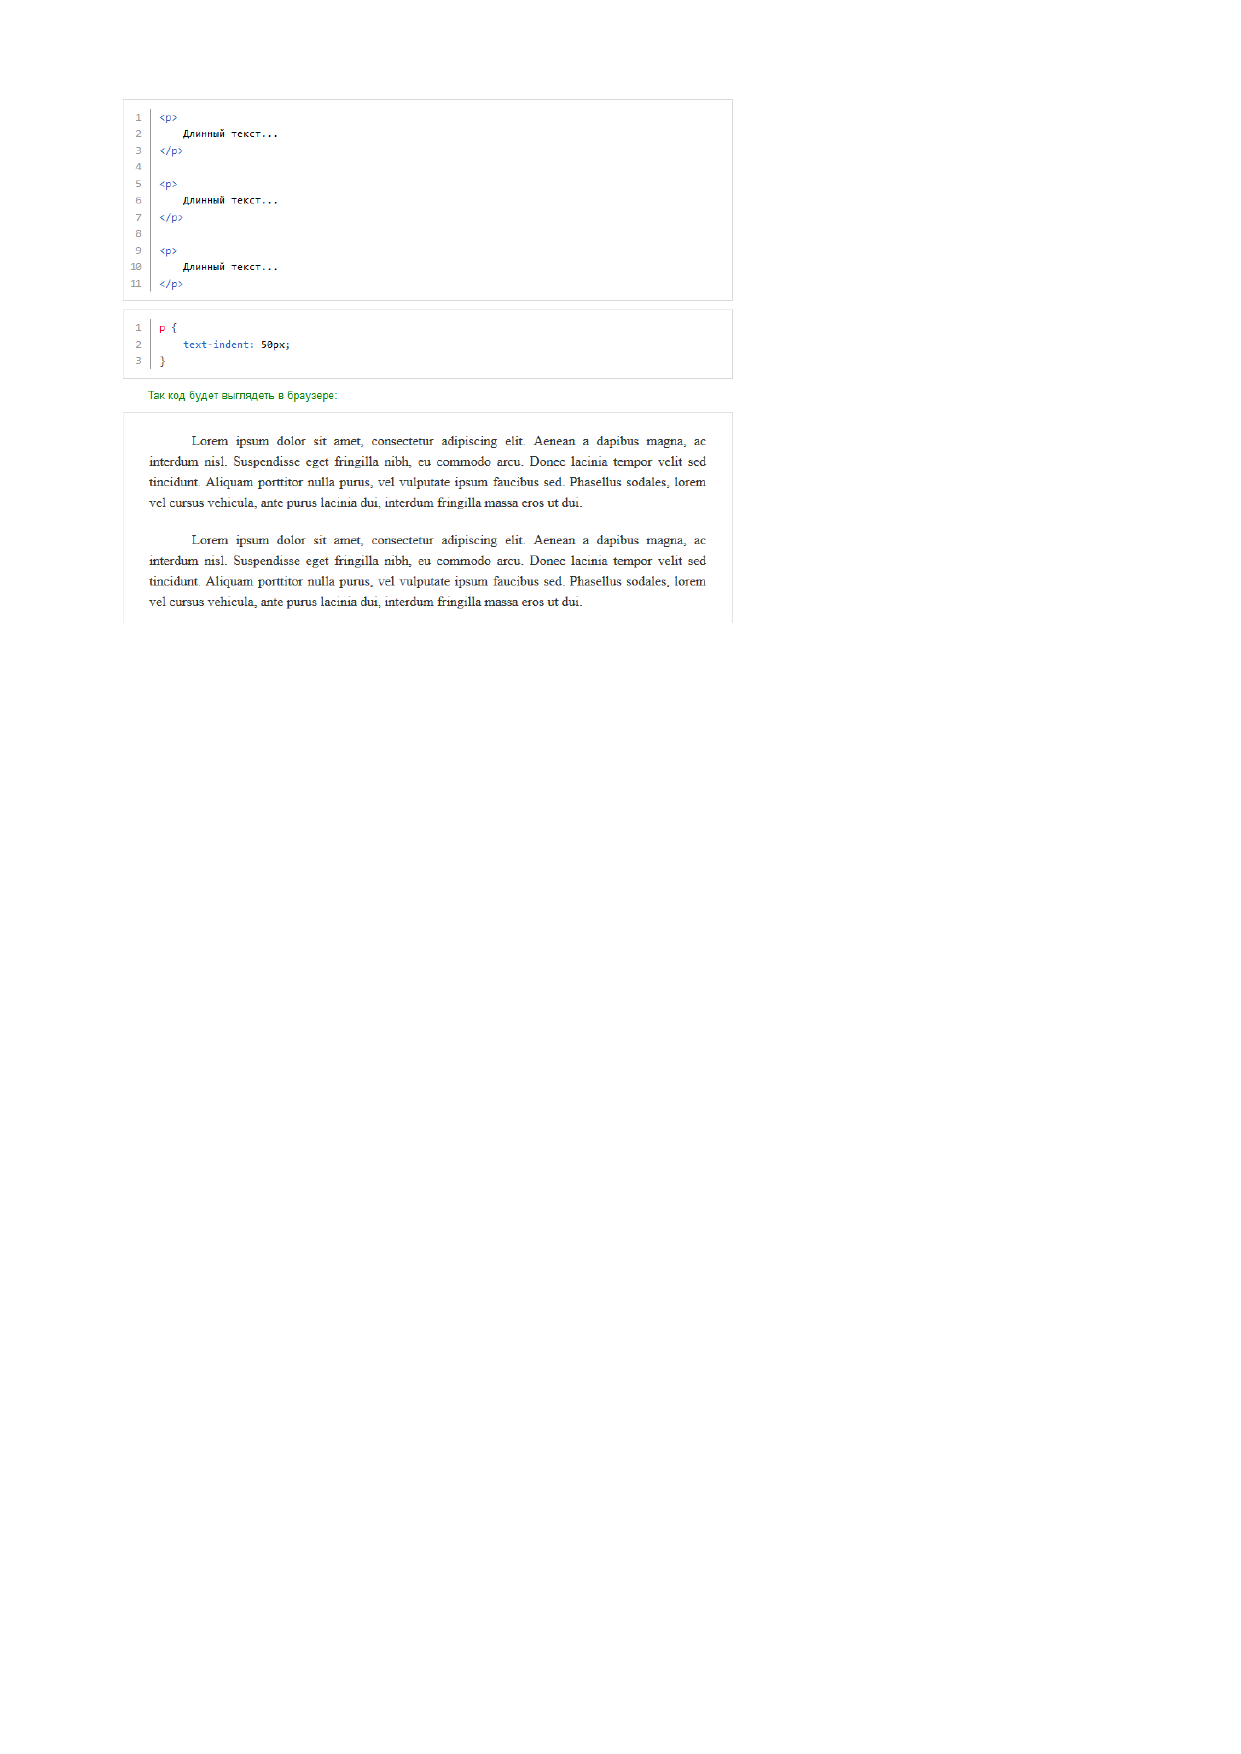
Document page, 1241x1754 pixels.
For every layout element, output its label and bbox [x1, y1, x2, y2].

picture [118, 88, 754, 623]
